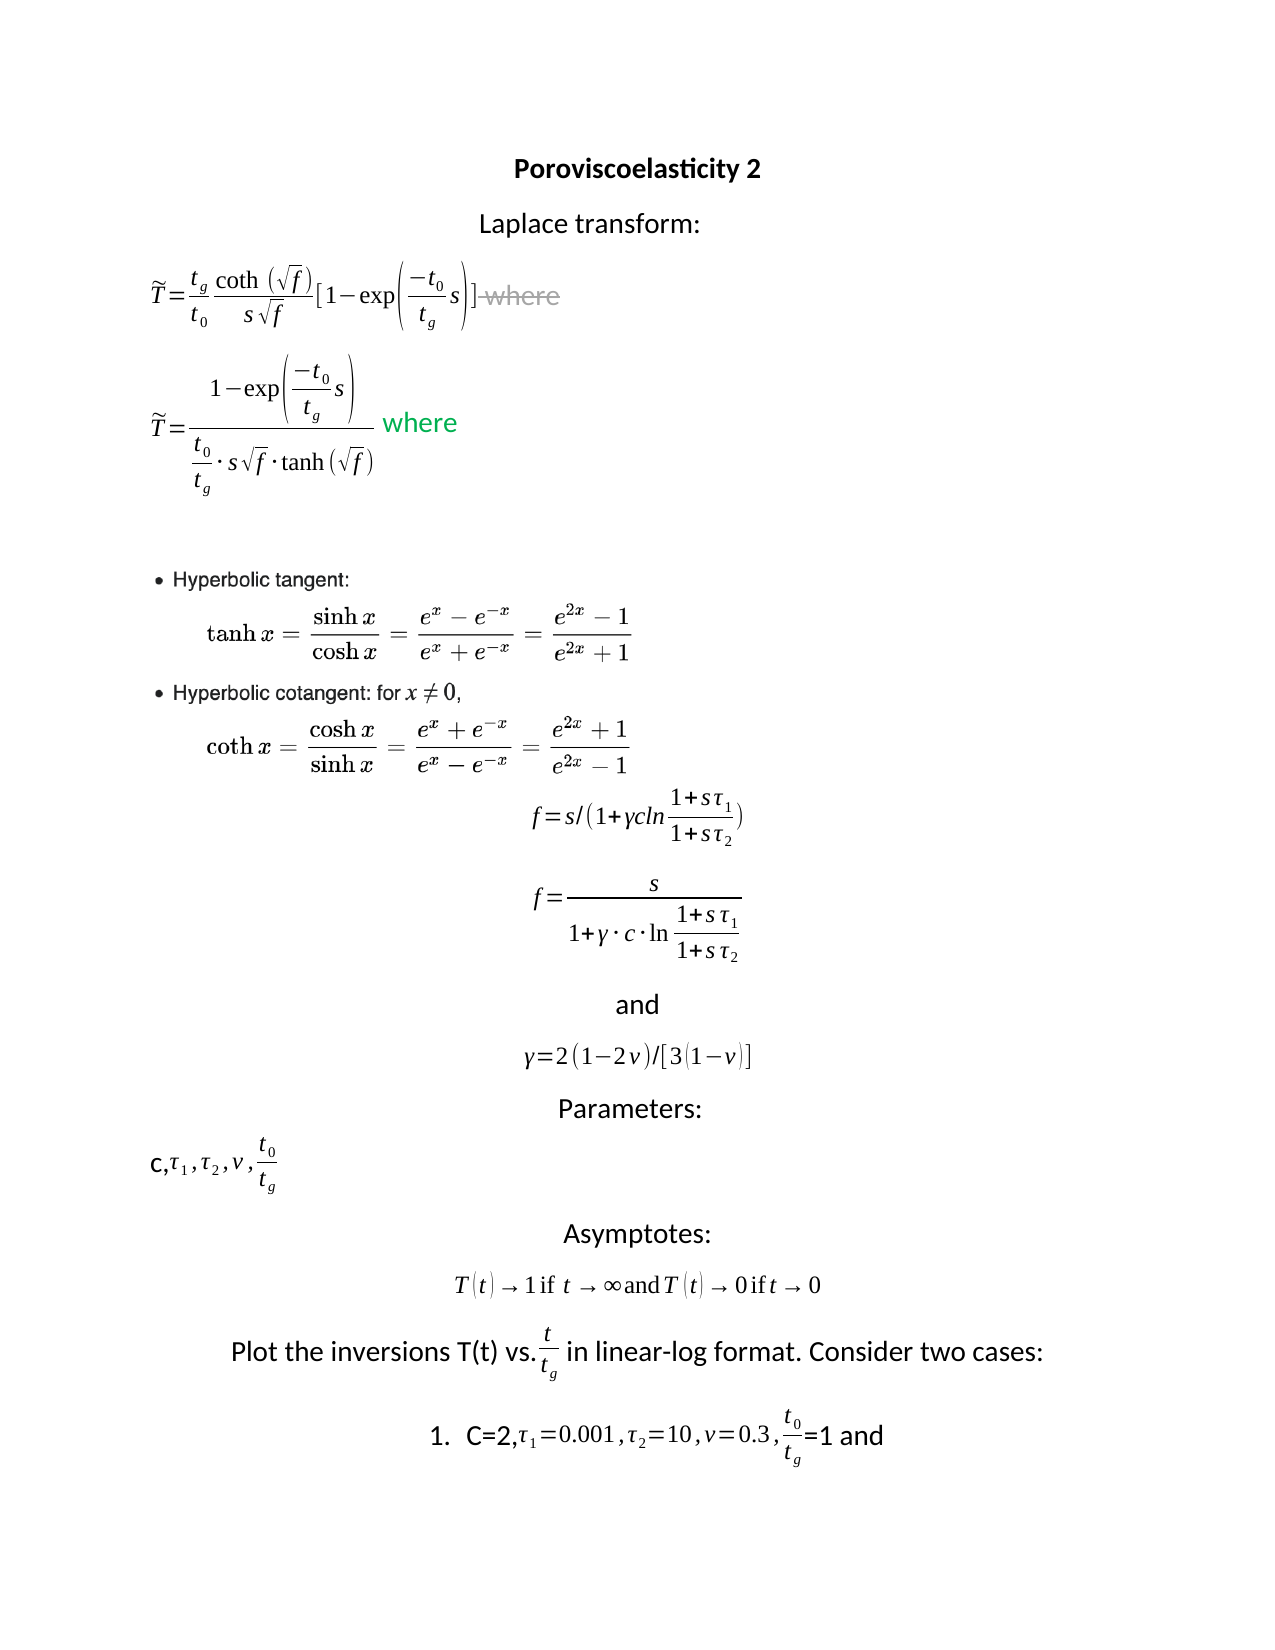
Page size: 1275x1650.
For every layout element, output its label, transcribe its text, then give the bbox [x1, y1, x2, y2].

text where [150, 353, 1125, 496]
text Laplace transform: [150, 205, 1125, 241]
text where [150, 260, 1125, 333]
list C=2,=1 and [187, 1402, 1125, 1468]
text Asymptotes: [150, 1215, 1125, 1251]
text and [150, 986, 1125, 1021]
text Plot the inversions T(t) vs. in linear-log format. Consider two cases: [150, 1319, 1125, 1382]
text Parameters: c, [150, 1091, 1125, 1195]
picture [150, 562, 641, 784]
text Poroviscoelasticity 2 [150, 150, 1125, 186]
